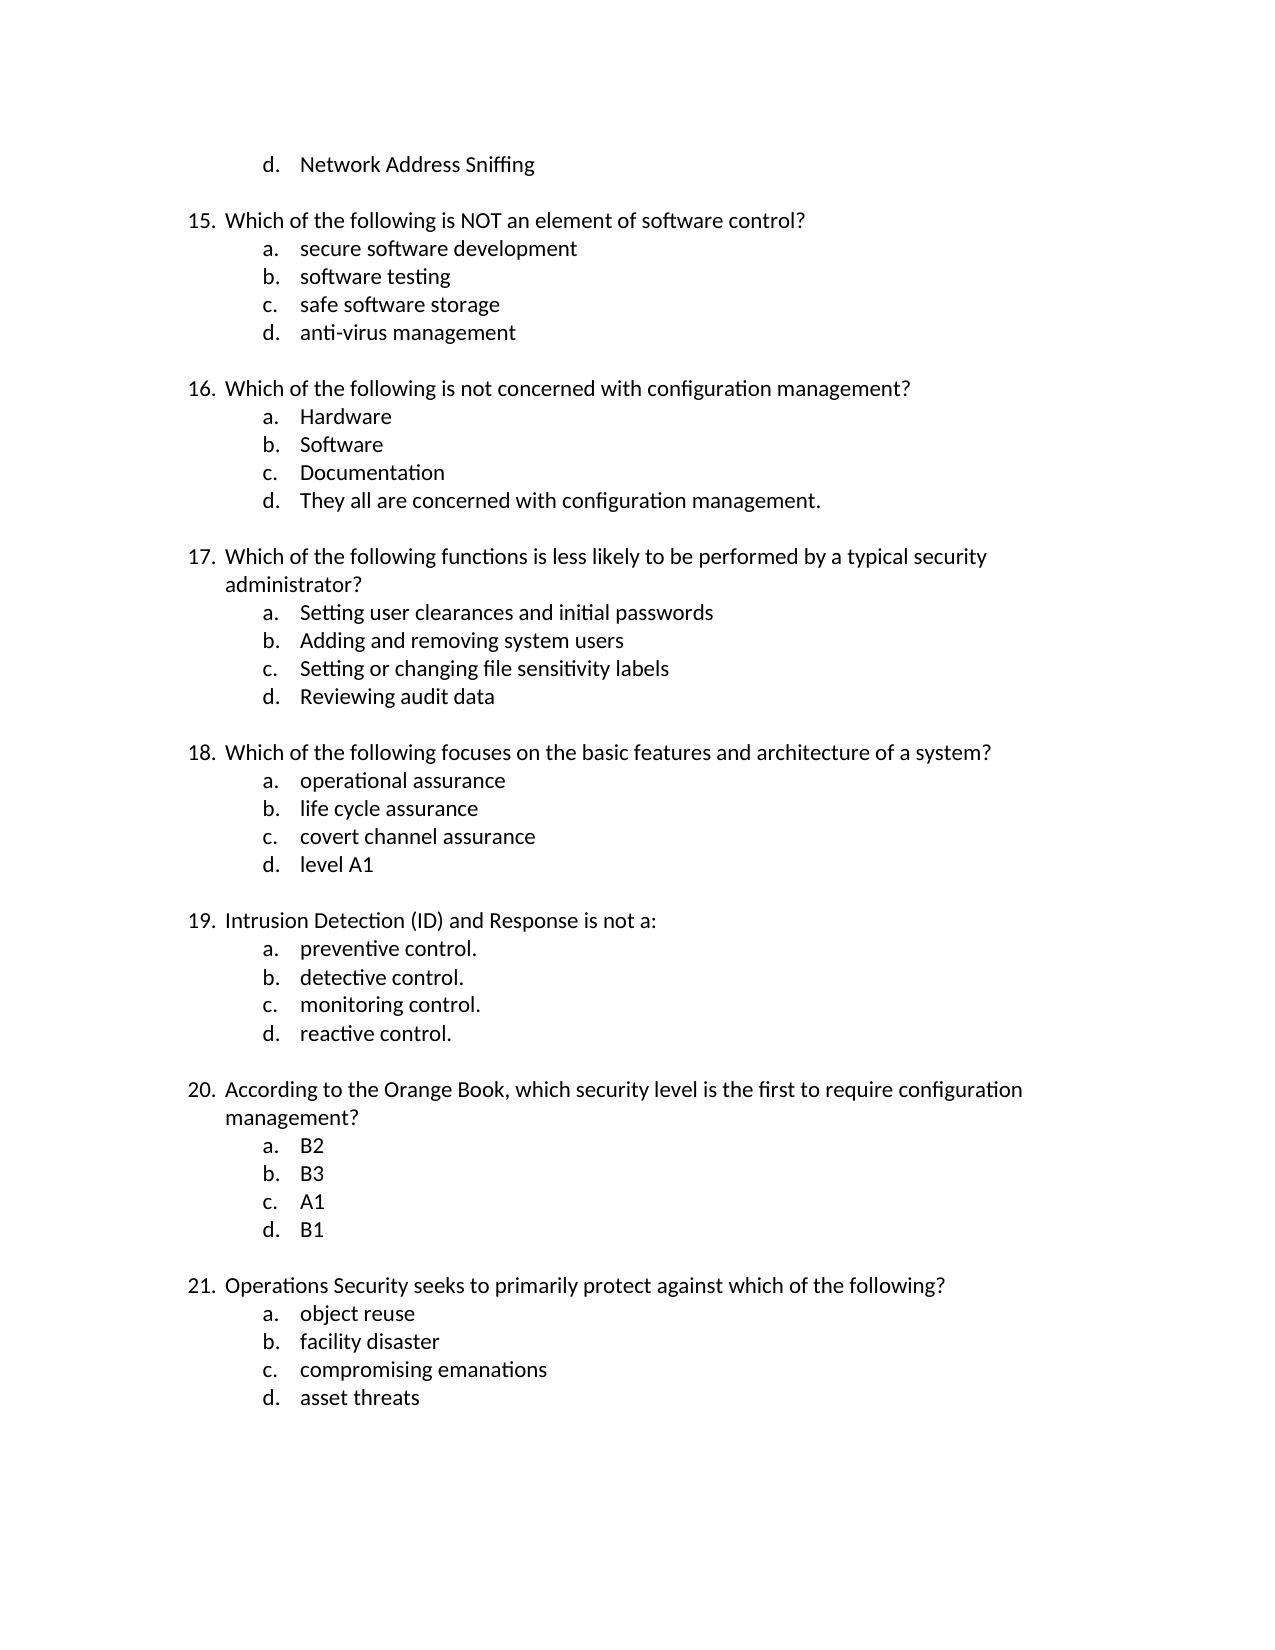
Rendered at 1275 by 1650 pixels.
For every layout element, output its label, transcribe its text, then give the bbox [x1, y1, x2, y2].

list anti-virus management [262, 318, 1125, 346]
list Reviewing audit data [262, 682, 1125, 710]
list operational assurance [262, 766, 1125, 794]
list compromising emanations [262, 1355, 1125, 1383]
list Which of the following is NOT an element of software control? [187, 206, 1125, 234]
list B1 [262, 1215, 1125, 1243]
list Documentation [262, 458, 1125, 486]
list level A1 [262, 851, 1125, 878]
list They all are concerned with configuration management. [262, 486, 1125, 514]
list Software [262, 430, 1125, 458]
list secure software development [262, 234, 1125, 262]
list life cycle assurance [262, 794, 1125, 822]
list Which of the following focuses on the basic features and architecture of a system? [187, 738, 1125, 766]
list Intrusion Detection (ID) and Response is not a: [187, 907, 1125, 934]
list Setting user clearances and initial passwords [262, 598, 1125, 626]
list B3 [262, 1159, 1125, 1187]
list preventive control. [262, 934, 1125, 963]
list B2 [262, 1131, 1125, 1159]
list facility disaster [262, 1327, 1125, 1355]
list Network Address Sniffing [262, 150, 1125, 178]
list Setting or changing file sensitivity labels [262, 654, 1125, 682]
list Operations Security seeks to primarily protect against which of the following? [187, 1271, 1125, 1299]
list Adding and removing system users [262, 626, 1125, 654]
list asset threats [262, 1383, 1125, 1411]
list reactive control. [262, 1019, 1125, 1047]
list safe software storage [262, 290, 1125, 318]
list Hardware [262, 402, 1125, 430]
list software testing [262, 262, 1125, 290]
list covert channel assurance [262, 822, 1125, 851]
list Which of the following is not concerned with configuration management? [187, 374, 1125, 402]
list object reuse [262, 1299, 1125, 1327]
list detective control. [262, 963, 1125, 991]
list Which of the following functions is less likely to be performed by a typical security administrator? [187, 542, 1125, 598]
list According to the Orange Book, which security level is the first to require configuration management? [187, 1075, 1125, 1131]
list A1 [262, 1187, 1125, 1215]
list monitoring control. [262, 991, 1125, 1019]
